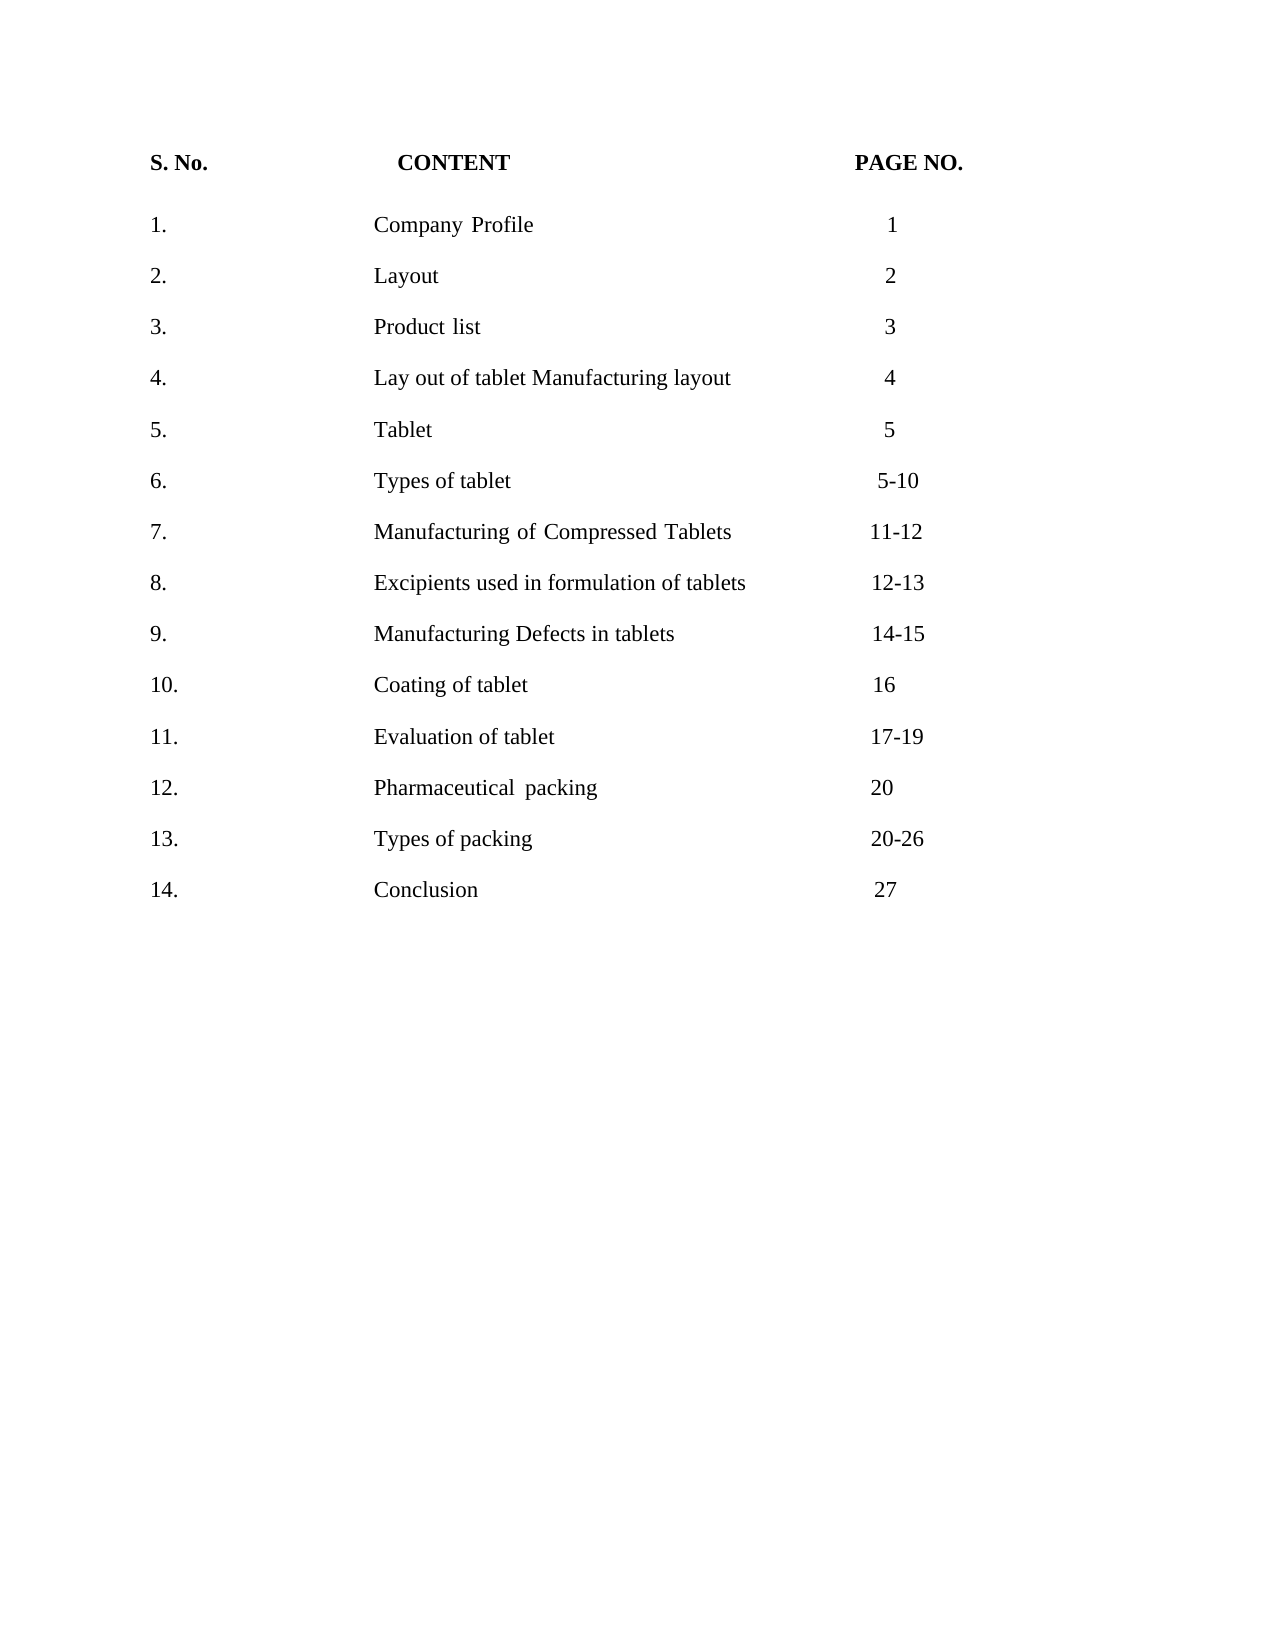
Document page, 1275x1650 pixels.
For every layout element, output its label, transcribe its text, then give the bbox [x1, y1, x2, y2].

list Product list 3 [150, 313, 1137, 340]
list Manufacturing of Compressed Tablets 11-12 [150, 518, 1137, 544]
list Types of packing 20-26 [150, 825, 1137, 851]
list Types of tablet 5-10 [150, 467, 1137, 493]
list Company Profile 1 [150, 211, 1137, 237]
list Lay out of tablet Manufacturing layout 4 [150, 364, 1137, 391]
list Tablet 5 [150, 416, 1137, 442]
list Layout 2 [150, 262, 1137, 288]
list Conclusion 27 [150, 876, 1137, 903]
list Excipients used in formulation of tablets 12-13 [150, 569, 1137, 595]
list Evaluation of tablet 17-19 [150, 723, 1137, 749]
list Pharmaceutical packing 20 [150, 774, 1137, 800]
list Coating of tablet 16 [150, 671, 1137, 698]
subtitle S. No. CONTENT PAGE NO. [150, 149, 1137, 176]
list Manufacturing Defects in tablets 14-15 [150, 620, 1137, 647]
